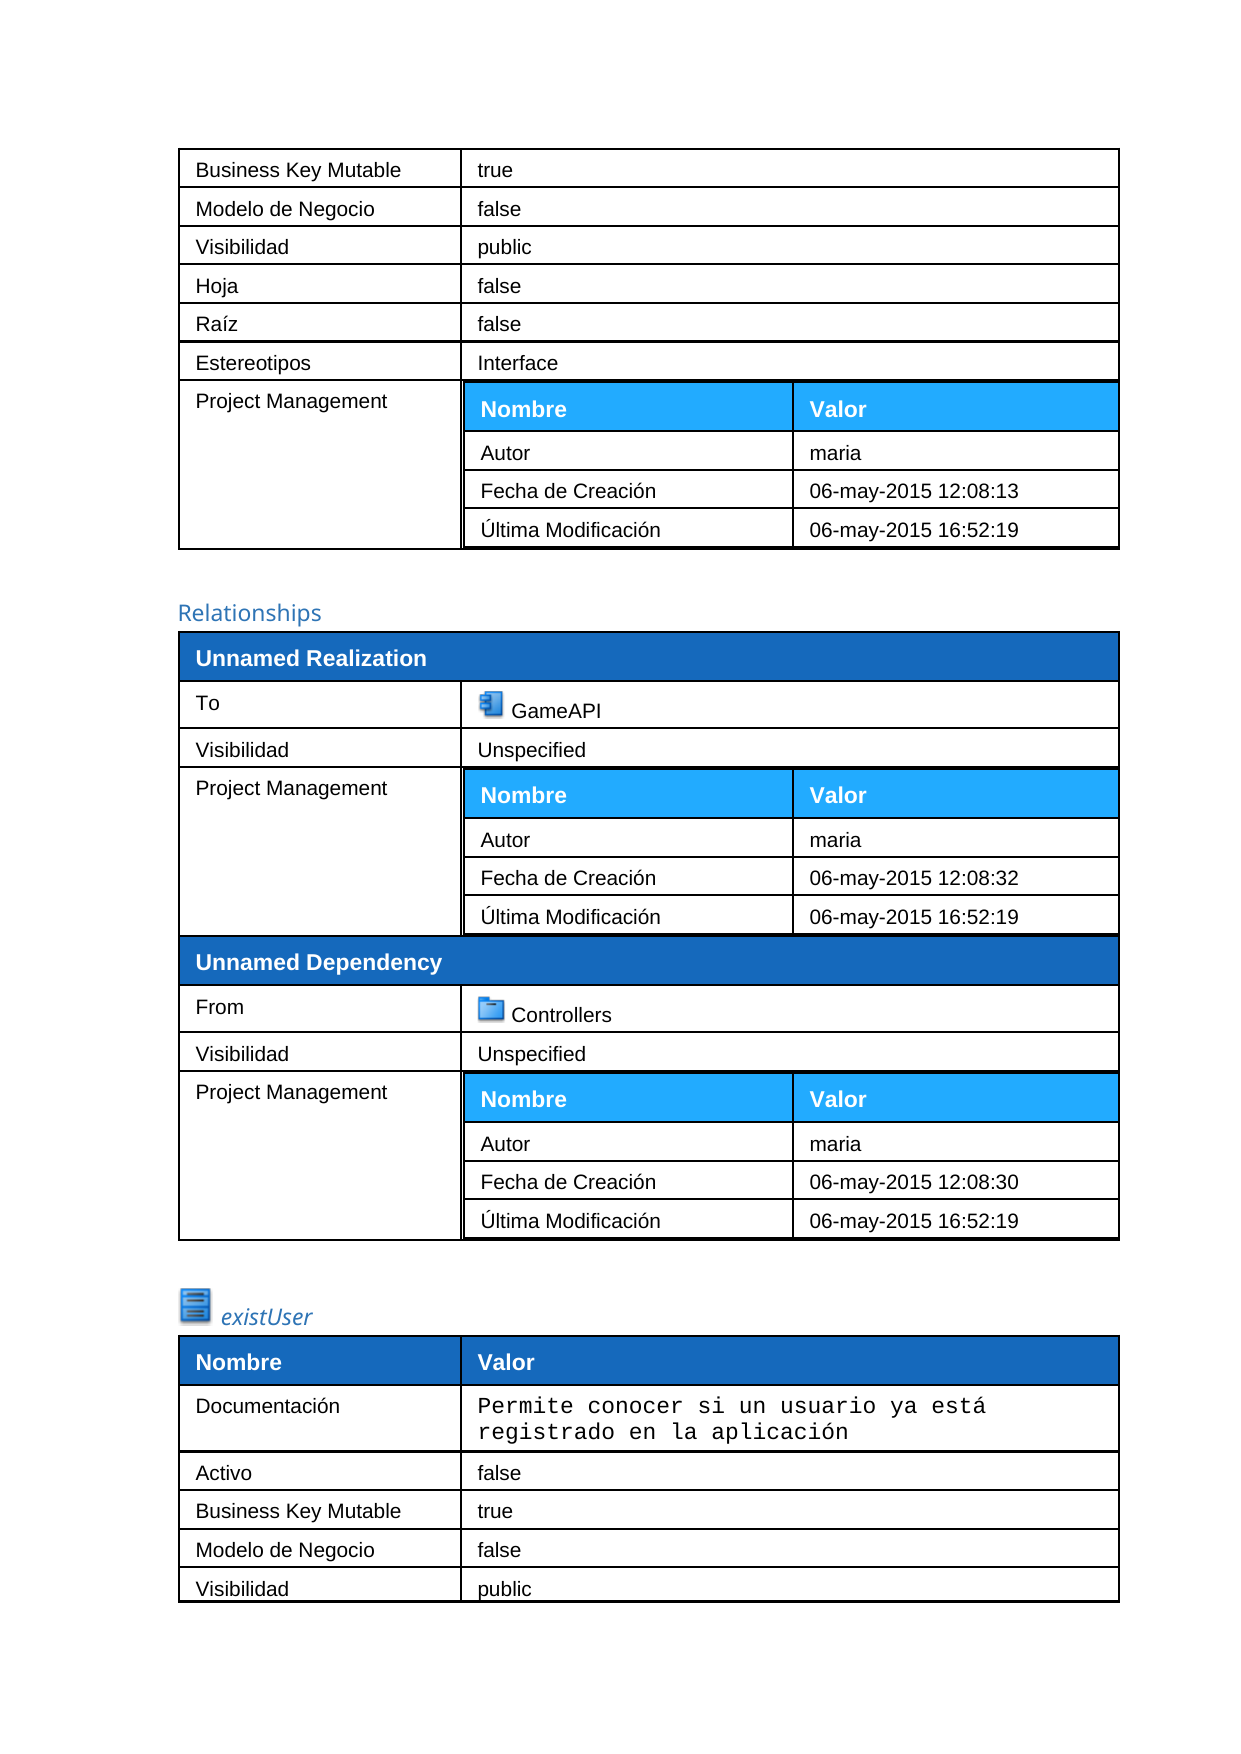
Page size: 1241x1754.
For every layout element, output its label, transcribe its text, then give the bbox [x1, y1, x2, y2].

table_cell [794, 1123, 1118, 1160]
table_cell [465, 896, 792, 933]
table_cell Unspecified [462, 1033, 1118, 1070]
table_cell Raíz [180, 304, 460, 340]
table_header Unnamed Realization [180, 633, 1118, 680]
table_cell [465, 1162, 792, 1198]
table_cell [465, 858, 792, 894]
table_cell [794, 1200, 1118, 1237]
subtitle Relationships [177, 597, 1063, 628]
table_cell public [462, 1568, 1118, 1600]
table_cell [465, 509, 792, 546]
table_cell [794, 1162, 1118, 1198]
table_cell Controllers [462, 986, 1118, 1031]
table_cell Unspecified [462, 729, 1118, 766]
table_cell public [462, 227, 1118, 263]
table_cell [794, 896, 1118, 933]
table_cell false [462, 1530, 1118, 1566]
table_cell Project Management [180, 381, 460, 548]
table_cell [465, 432, 792, 469]
picture [477, 994, 506, 1023]
table_cell [794, 858, 1118, 894]
subtitle existUser [177, 1288, 1063, 1332]
table_cell true [462, 150, 1118, 186]
table_cell false [462, 265, 1118, 302]
table_cell Business Key Mutable [180, 1491, 460, 1527]
table_cell Business Key Mutable [180, 150, 460, 186]
table_cell From [180, 986, 460, 1031]
table_cell Estereotipos [180, 343, 460, 379]
table_cell To [180, 682, 460, 727]
table_cell Modelo de Negocio [180, 1530, 460, 1566]
table_cell Project Management [180, 768, 460, 935]
table_cell Permite conocer si un usuario ya está registrado en la aplicación [462, 1386, 1118, 1450]
table_cell true [462, 1491, 1118, 1527]
table_cell [794, 819, 1118, 856]
table_cell Interface [462, 343, 1118, 379]
table_cell false [462, 304, 1118, 340]
table_cell [465, 1200, 792, 1237]
table_cell false [462, 188, 1118, 225]
table_cell Documentación [180, 1386, 460, 1450]
picture [177, 1287, 215, 1326]
table_cell [794, 432, 1118, 469]
table_cell [794, 471, 1118, 507]
table_cell Project Management [180, 1072, 460, 1239]
table_cell GameAPI [462, 682, 1118, 727]
table_cell Visibilidad [180, 227, 460, 263]
table_cell Activo [180, 1453, 460, 1489]
table_cell [465, 1123, 792, 1160]
table_cell [794, 509, 1118, 546]
table_cell Visibilidad [180, 1033, 460, 1070]
table_cell Visibilidad [180, 729, 460, 766]
table_header Valor [462, 1337, 1118, 1384]
table_cell Hoja [180, 265, 460, 302]
table_cell Visibilidad [180, 1568, 460, 1600]
table_header Nombre [180, 1337, 460, 1384]
table_cell Unnamed Dependency [180, 937, 1118, 984]
table_cell false [462, 1453, 1118, 1489]
picture [477, 690, 506, 719]
table_cell Modelo de Negocio [180, 188, 460, 225]
table_cell [465, 471, 792, 507]
table_cell [465, 819, 792, 856]
